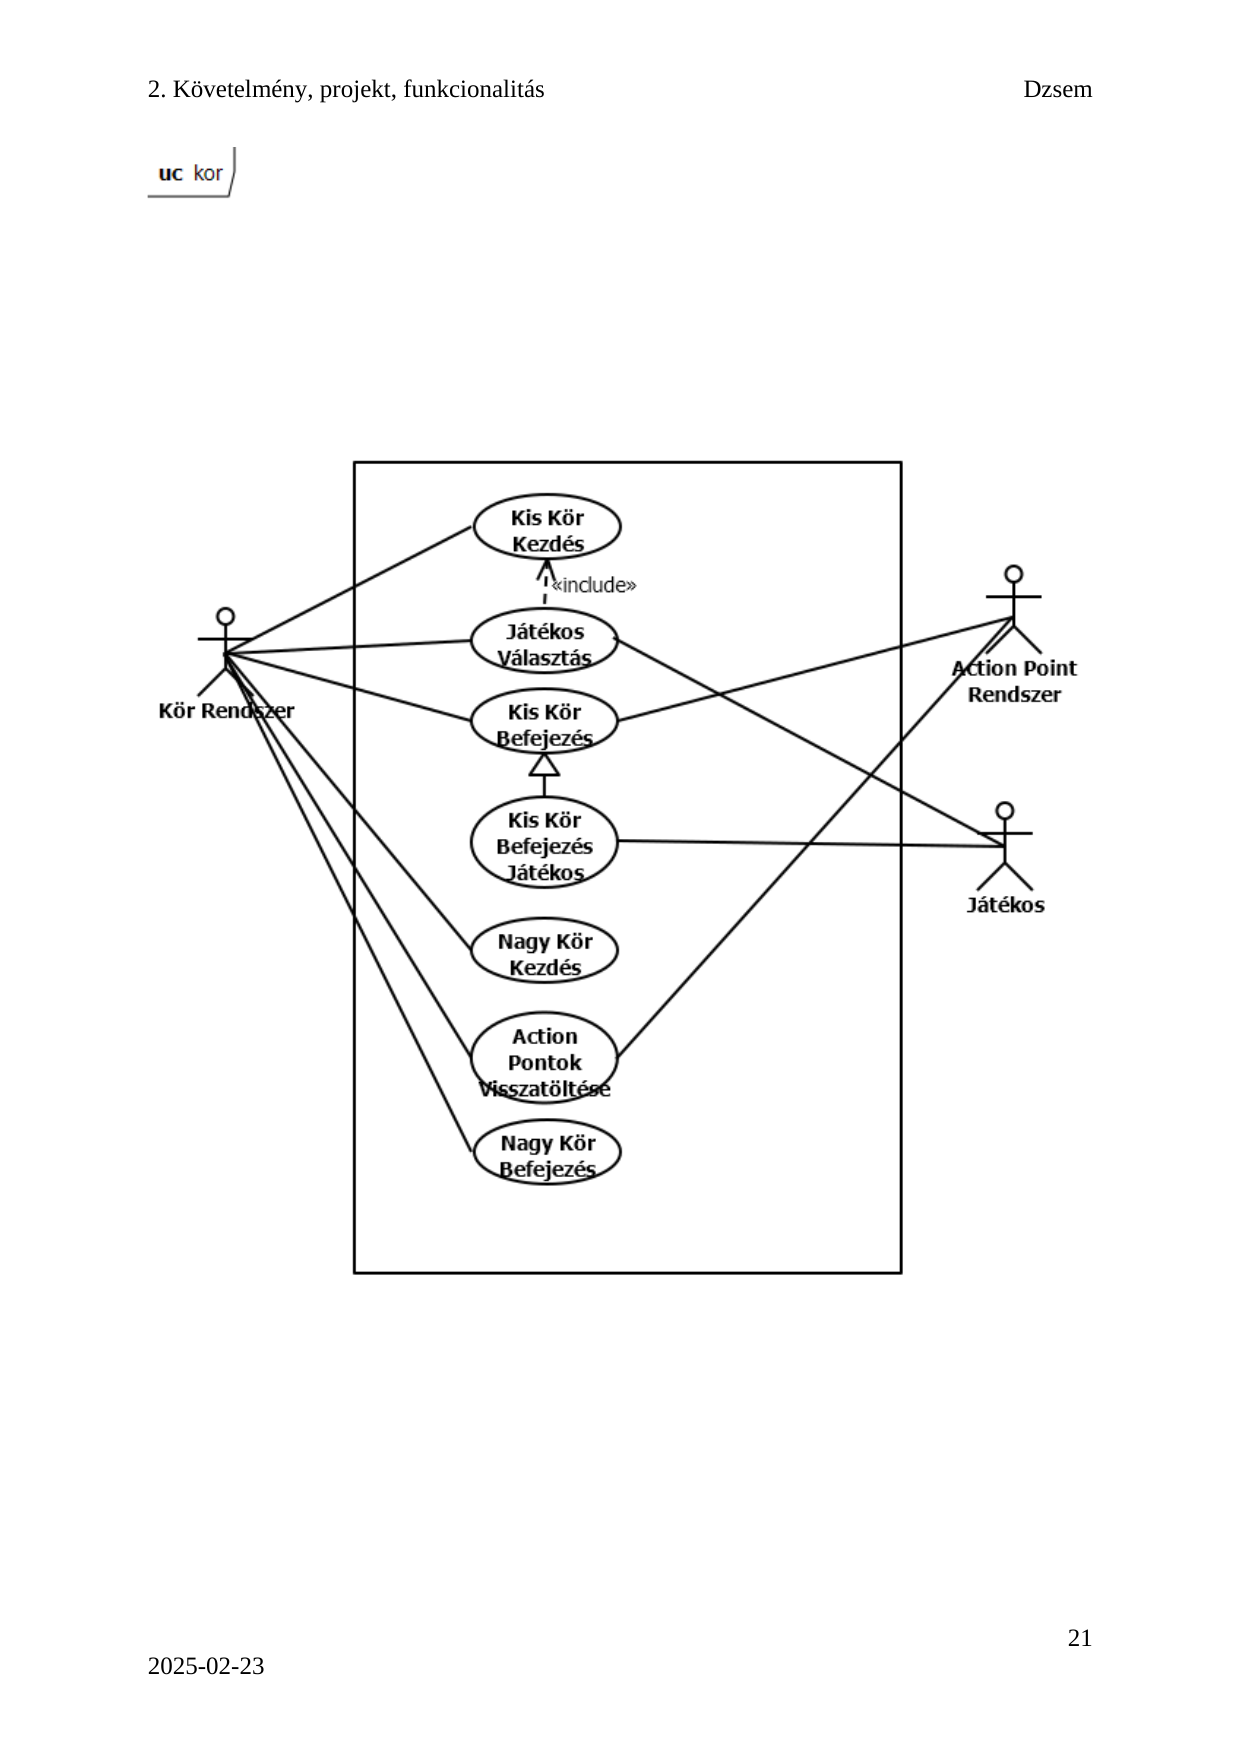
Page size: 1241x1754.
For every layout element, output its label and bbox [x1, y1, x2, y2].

picture [147, 147, 1093, 1288]
